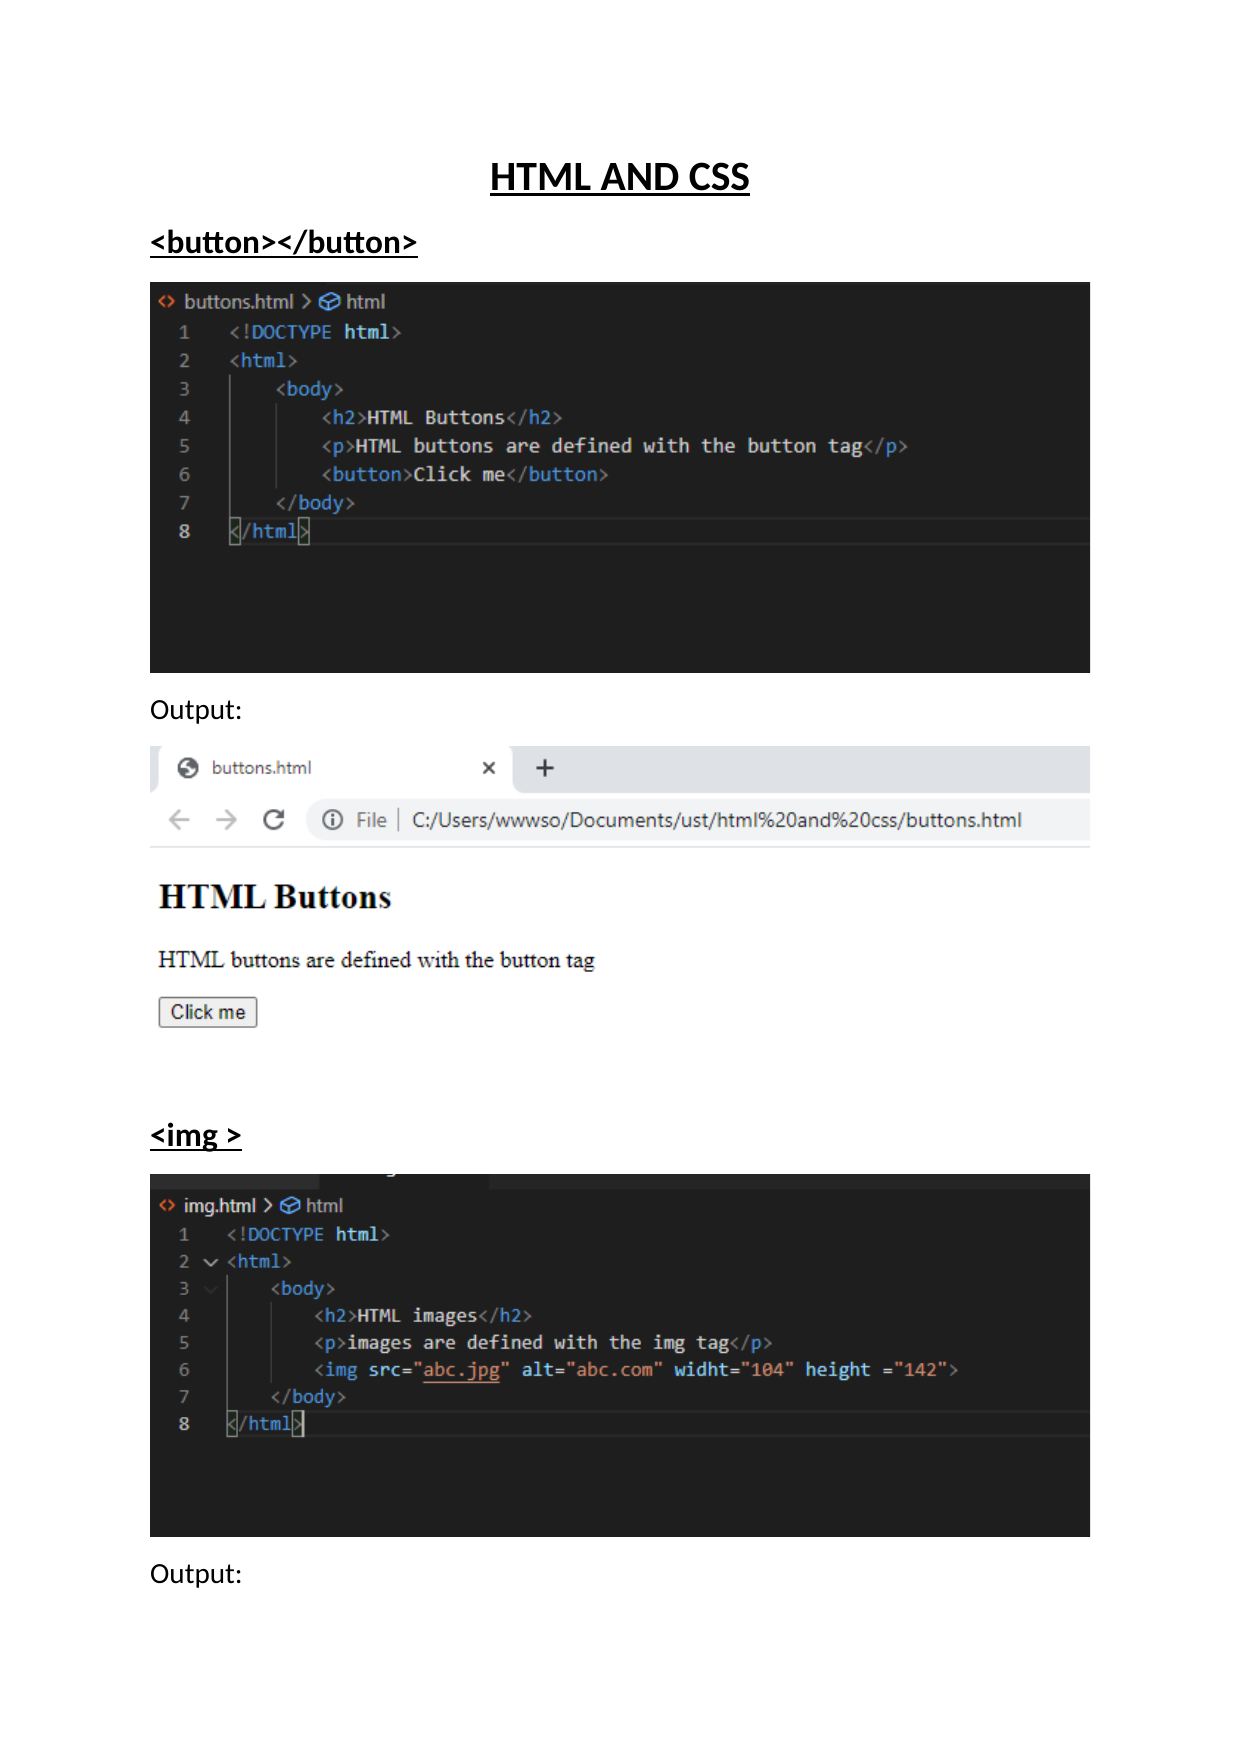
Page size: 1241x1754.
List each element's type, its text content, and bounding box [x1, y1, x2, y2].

picture [150, 1174, 1091, 1537]
text <button></button> [150, 222, 1090, 262]
text Output: [150, 1555, 1090, 1591]
picture [150, 282, 1091, 673]
text <img > [150, 1114, 1090, 1154]
picture [150, 746, 1091, 1096]
text Output: [150, 691, 1090, 727]
text HTML AND CSS [150, 150, 1090, 201]
